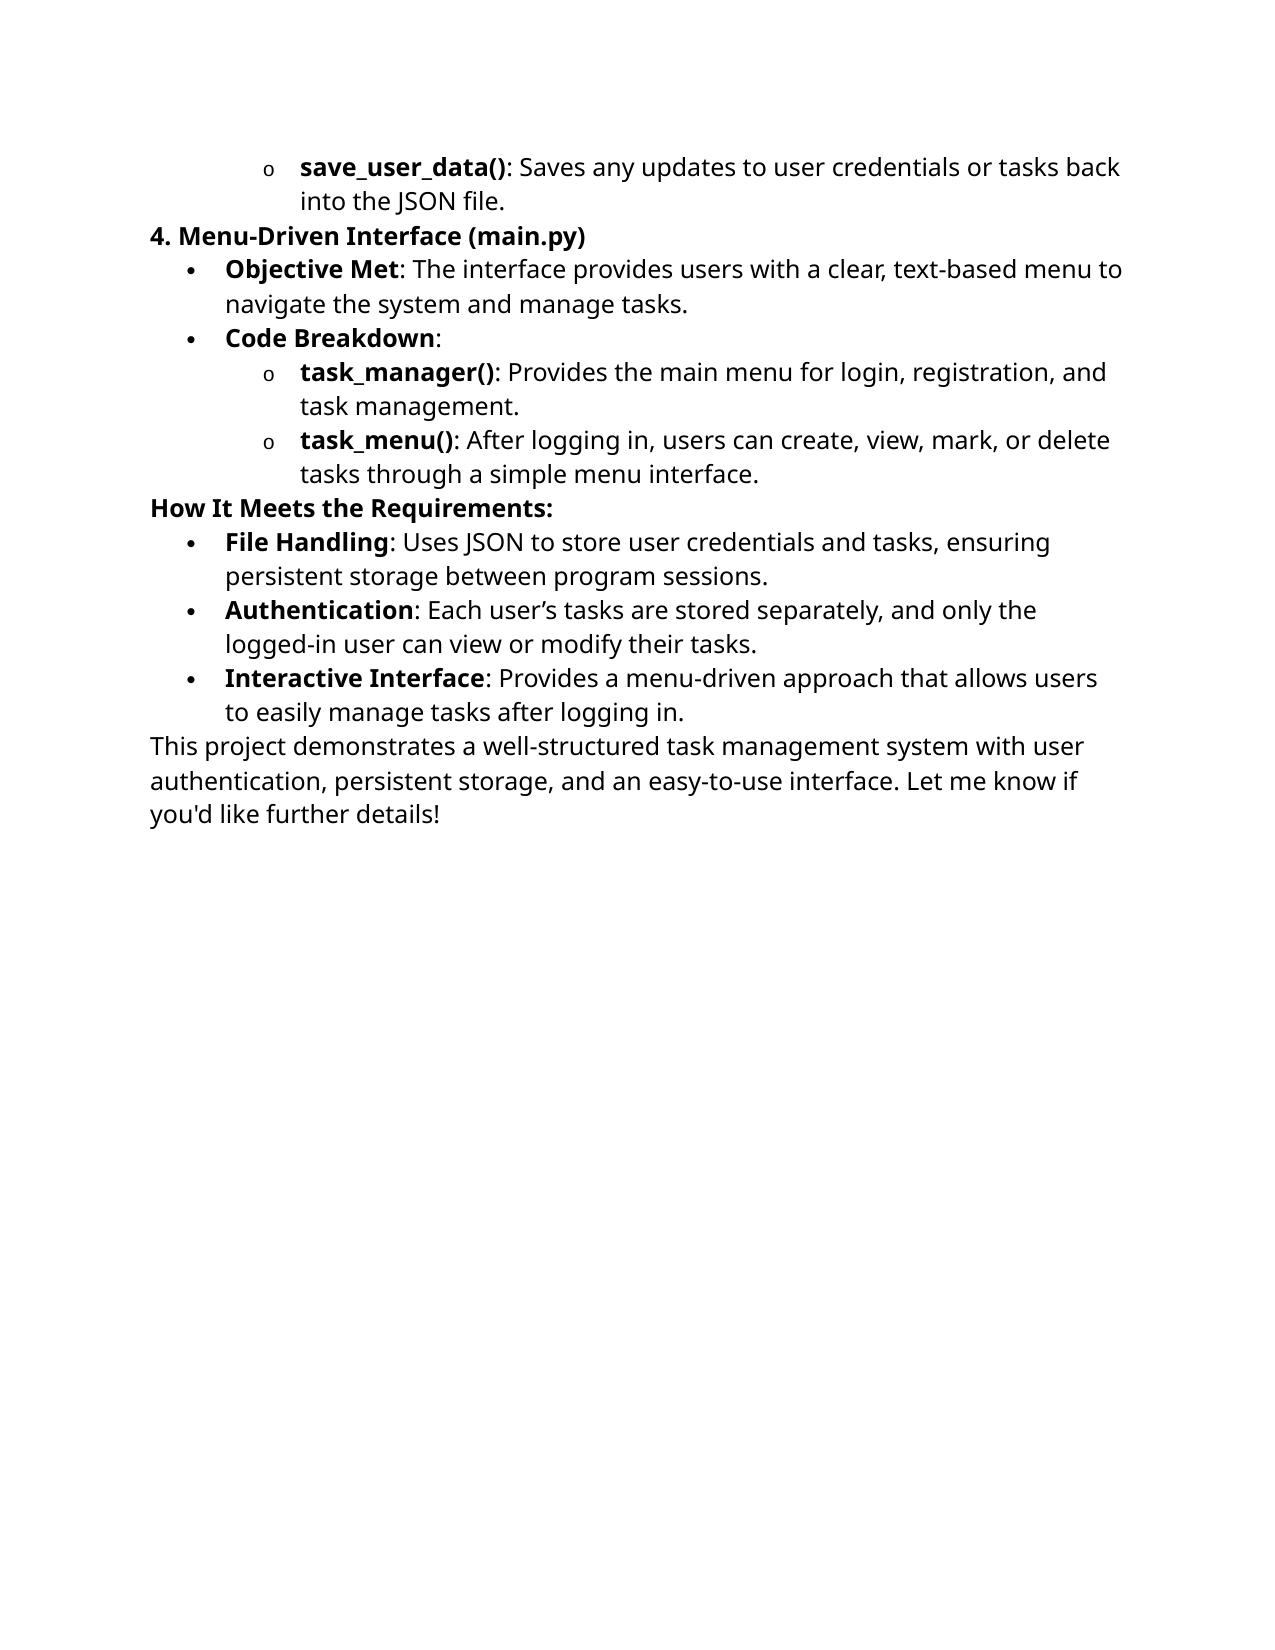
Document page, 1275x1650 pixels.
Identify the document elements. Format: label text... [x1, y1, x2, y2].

list task_manager(): Provides the main menu for login, registration, and task management. [262, 354, 1125, 422]
list File Handling: Uses JSON to store user credentials and tasks, ensuring persistent storage between program sessions. [187, 525, 1125, 593]
list task_menu(): After logging in, users can create, view, mark, or delete tasks through a simple menu interface. [262, 422, 1125, 491]
list Code Breakdown: [187, 320, 1125, 354]
text 4. Menu-Driven Interface (main.py) [150, 218, 1125, 252]
list Interactive Interface: Provides a menu-driven approach that allows users to easily manage tasks after logging in. [187, 661, 1125, 729]
list Objective Met: The interface provides users with a clear, text-based menu to navigate the system and manage tasks. [187, 252, 1125, 320]
text How It Meets the Requirements: [150, 491, 1125, 525]
list save_user_data(): Saves any updates to user credentials or tasks back into the JSON file. [262, 150, 1125, 218]
list Authentication: Each user’s tasks are stored separately, and only the logged-in user can view or modify their tasks. [187, 593, 1125, 661]
text This project demonstrates a well-structured task management system with user authentication, persistent storage, and an easy-to-use interface. Let me know if you'd like further details! [150, 729, 1125, 831]
